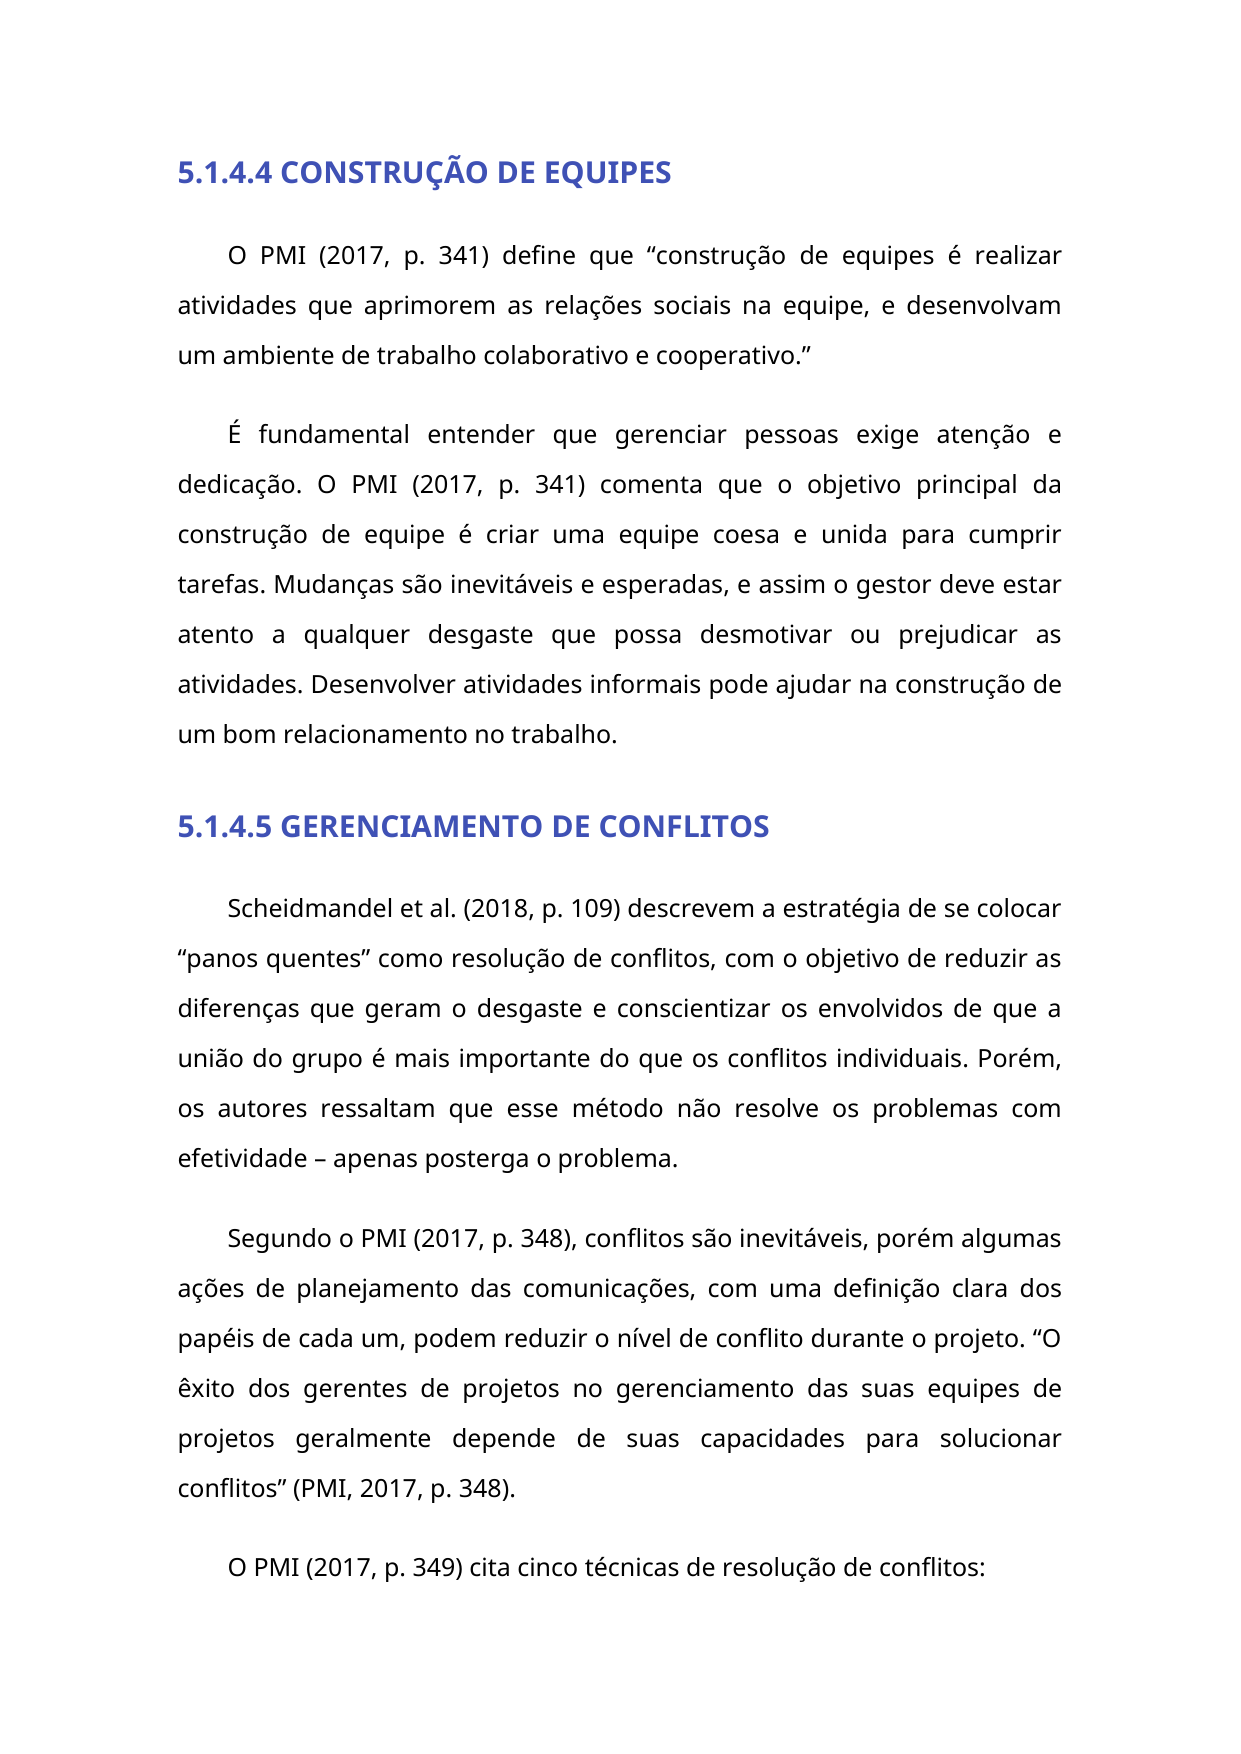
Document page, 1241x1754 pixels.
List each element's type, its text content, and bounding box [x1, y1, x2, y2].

text 5.1.4.4 CONSTRUÇÃO DE EQUIPES [177, 148, 1063, 193]
text Segundo o PMI (2017, p. 348), conflitos são inevitáveis, porém algumas ações de planejamento das comunicações, com uma definição clara dos papéis de cada um, podem reduzir o nível de conflito durante o projeto. “O êxito dos gerentes de projetos no gerenciamento das suas equipes de projetos geralmente depende de suas capacidades para solucionar conflitos” (PMI, 2017, p. 348). [177, 1204, 1063, 1504]
text O PMI (2017, p. 341) define que “construção de equipes é realizar atividades que aprimorem as relações sociais na equipe, e desenvolvam um ambiente de trabalho colaborativo e cooperativo.” [177, 222, 1063, 372]
text Scheidmandel et al. (2018, p. 109) descrevem a estratégia de se colocar “panos quentes” como resolução de conflitos, com o objetivo de reduzir as diferenças que geram o desgaste e conscientizar os envolvidos de que a união do grupo é mais importante do que os conflitos individuais. Porém, os autores ressaltam que esse método não resolve os problemas com efetividade – apenas posterga o problema. [177, 875, 1063, 1175]
text O PMI (2017, p. 349) cita cinco técnicas de resolução de conflitos: [177, 1533, 1063, 1583]
text 5.1.4.5 GERENCIAMENTO DE CONFLITOS [177, 801, 1063, 846]
text É fundamental entender que gerenciar pessoas exige atenção e dedicação. O PMI (2017, p. 341) comenta que o objetivo principal da construção de equipe é criar uma equipe coesa e unida para cumprir tarefas. Mudanças são inevitáveis e esperadas, e assim o gestor deve estar atento a qualquer desgaste que possa desmotivar ou prejudicar as atividades. Desenvolver atividades informais pode ajudar na construção de um bom relacionamento no trabalho. [177, 401, 1063, 751]
